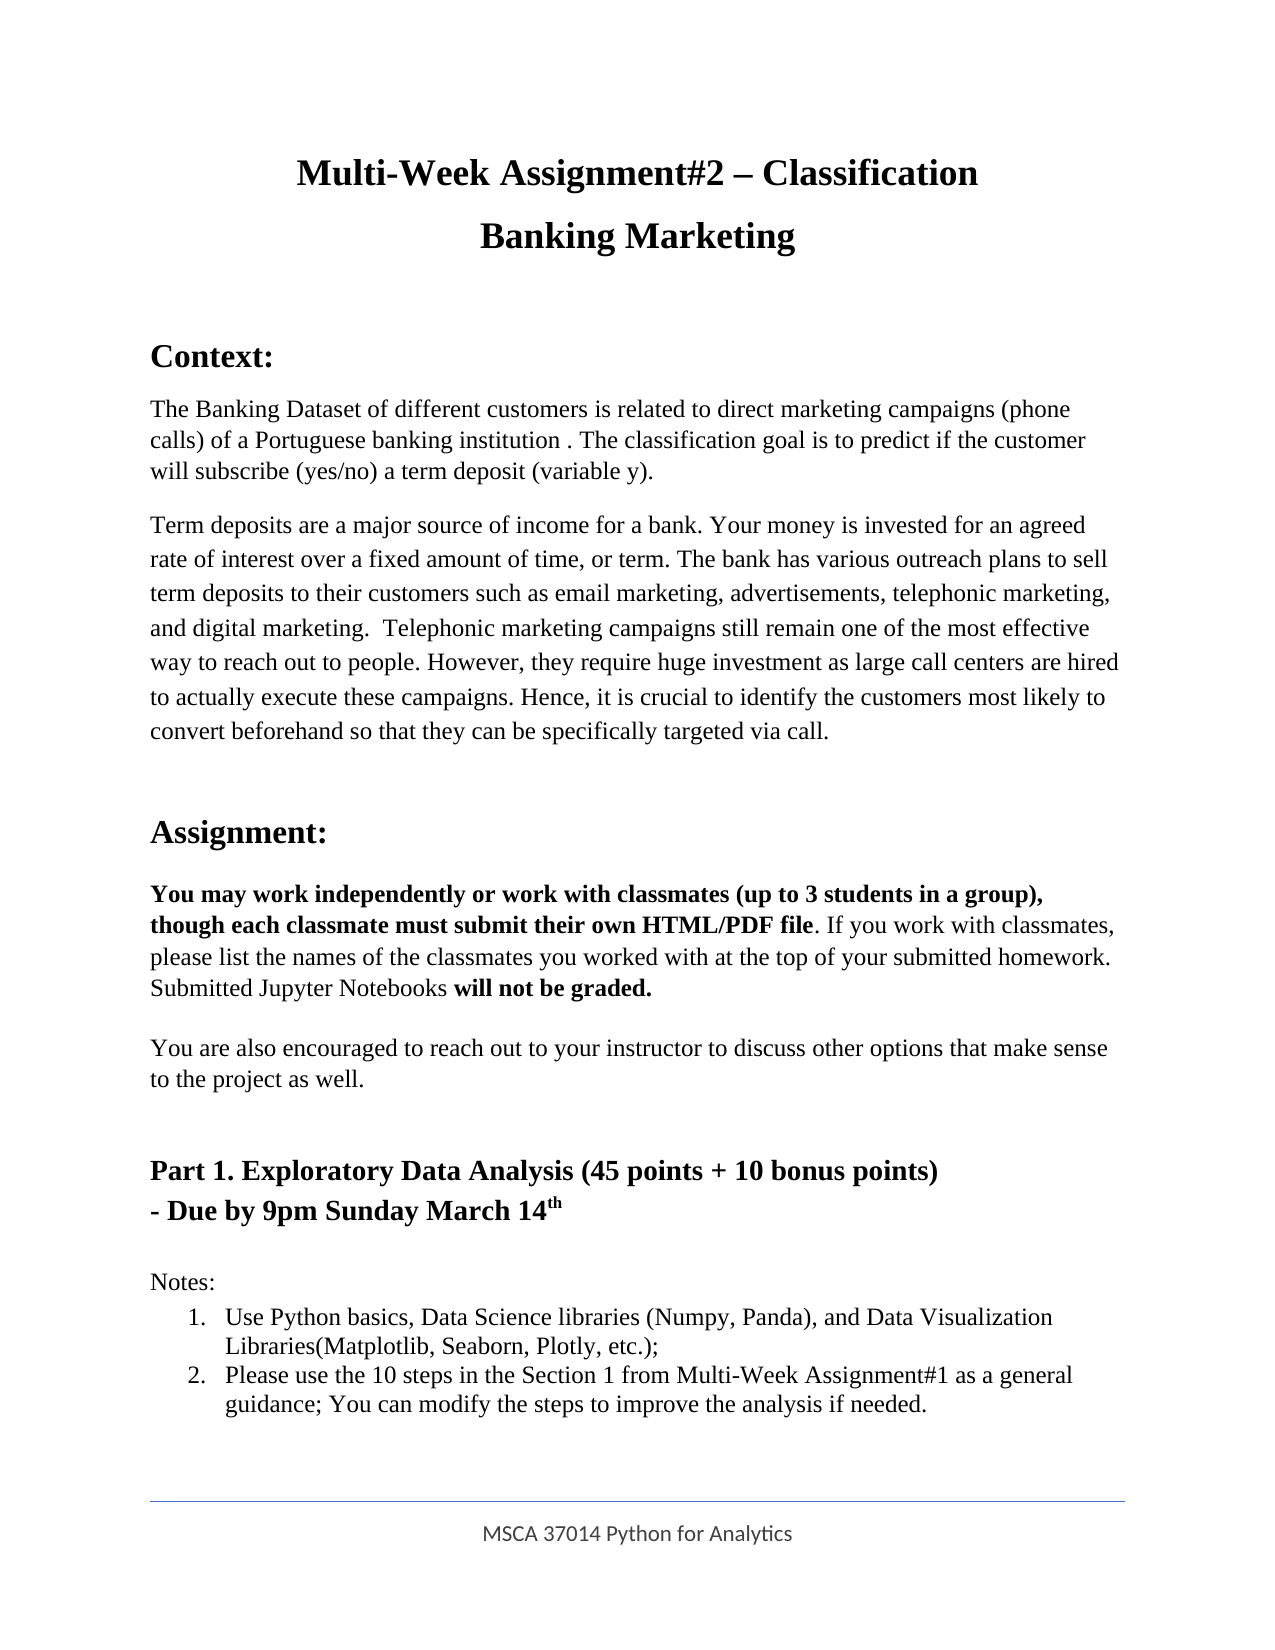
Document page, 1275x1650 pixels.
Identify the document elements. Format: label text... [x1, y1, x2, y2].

text You are also encouraged to reach out to your instructor to discuss other options that make sense to the project as well. [150, 1033, 1125, 1093]
text Part 1. Exploratory Data Analysis (45 points + 10 bonus points) [150, 1124, 1125, 1186]
text Multi-Week Assignment#2 – Classification [150, 150, 1125, 193]
list Use Python basics, Data Science libraries (Numpy, Panda), and Data Visualization Libraries(Matplotlib, Seaborn, Plotly, etc.); [187, 1302, 1125, 1360]
text The Banking Dataset of different customers is related to direct marketing campaigns (phone calls) of a Portuguese banking institution . The classification goal is to predict if the customer will subscribe (yes/no) a term deposit (variable y). [150, 394, 1125, 485]
text You may work independently or work with classmates (up to 3 students in a group), though each classmate must submit their own HTML/PDF file. If you work with classmates, please list the names of the classmates you worked with at the top of your submitted homework. Submitted Jupyter Notebooks will not be graded. [150, 879, 1125, 1001]
text - Due by 9pm Sunday March 14th [150, 1193, 1125, 1226]
text Context: [150, 336, 1125, 374]
text Term deposits are a major source of income for a bank. Your money is invested for an agreed rate of interest over a fixed amount of time, or term. The bank has various outreach plans to sell term deposits to their customers such as email marketing, advertisements, telephonic marketing, and digital marketing. Telephonic marketing campaigns still remain one of the most effective way to reach out to people. However, they require huge investment as large call centers are hired to actually execute these campaigns. Hence, it is crucial to identify the customers most likely to convert beforehand so that they can be specifically targeted via call. [150, 504, 1125, 745]
text Banking Marketing [150, 213, 1125, 256]
text Notes: [150, 1267, 1125, 1296]
list Please use the 10 steps in the Section 1 from Multi-Week Assignment#1 as a general guidance; You can modify the steps to improve the analysis if needed. [187, 1360, 1125, 1417]
text Assignment: [150, 812, 1125, 850]
